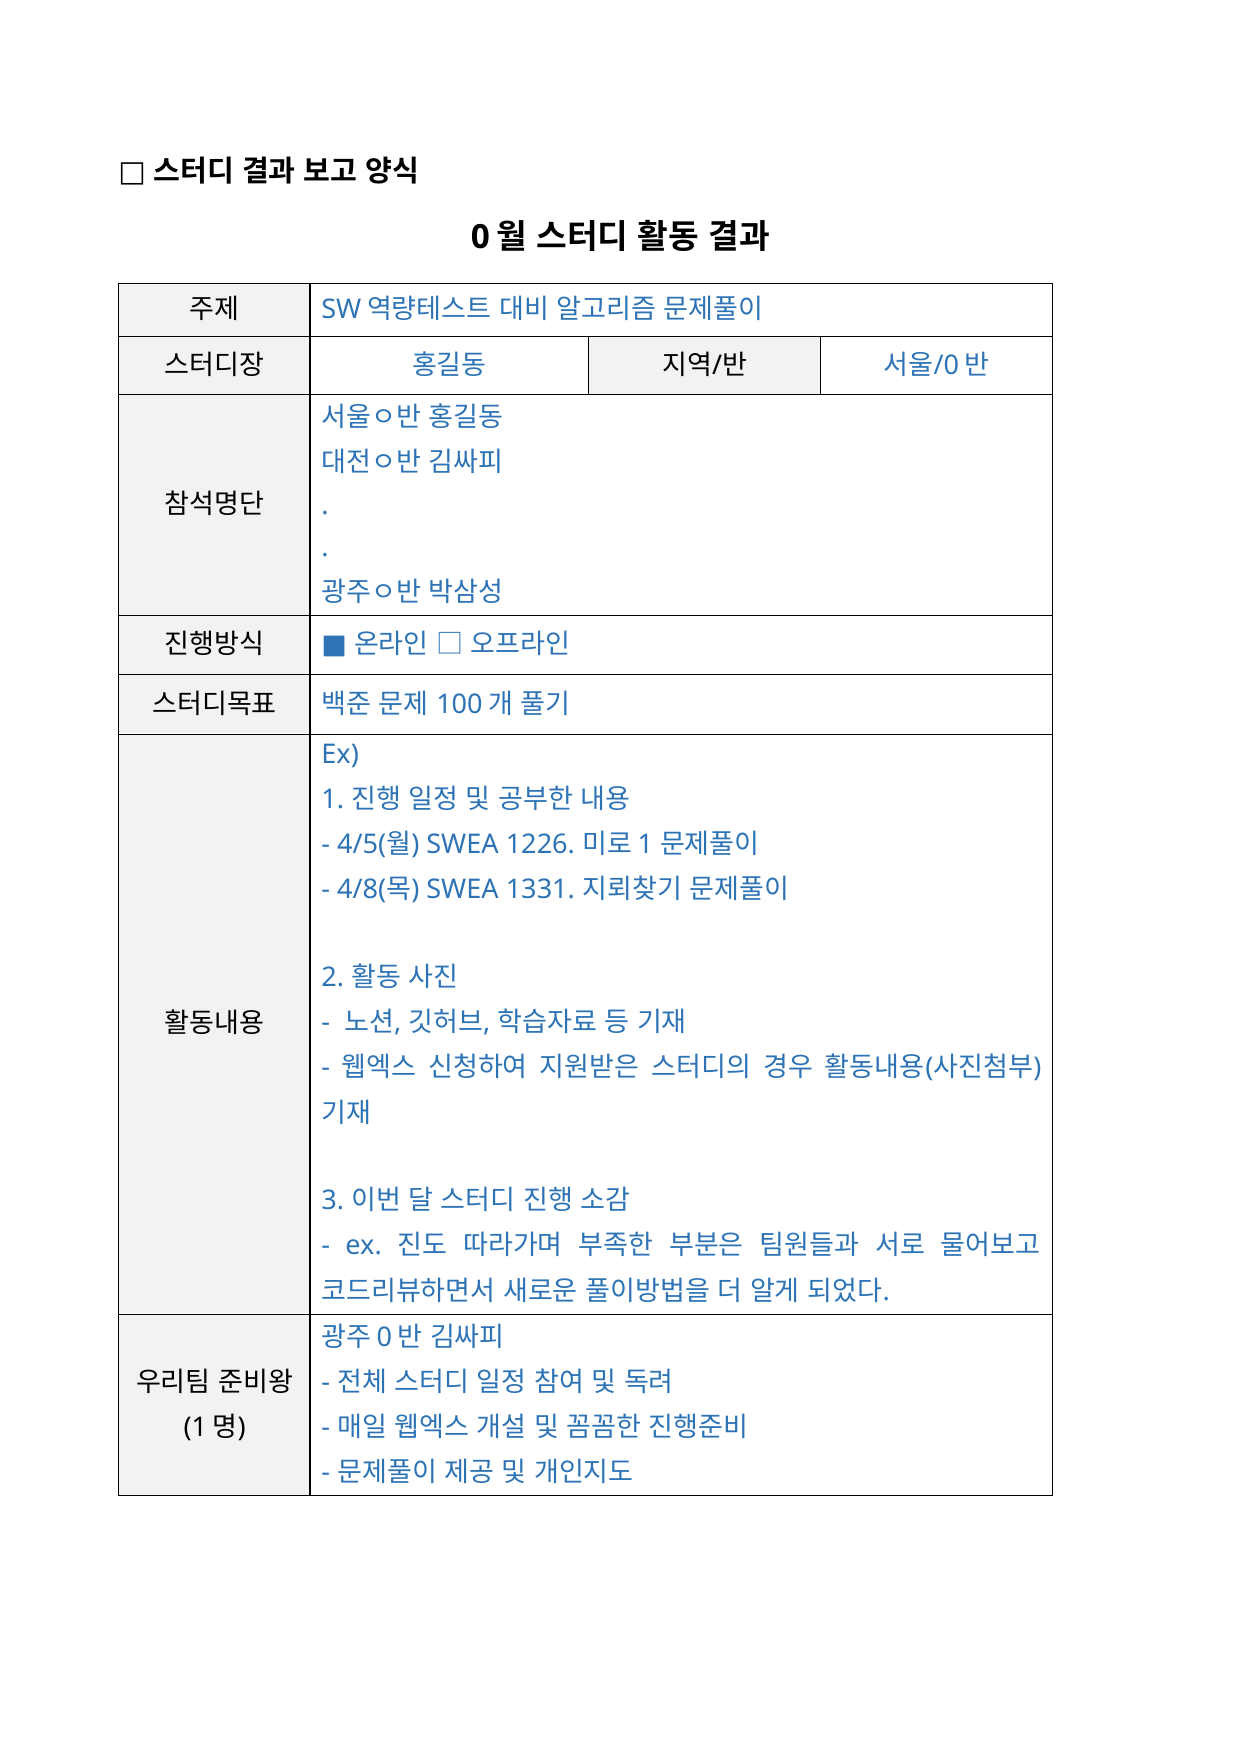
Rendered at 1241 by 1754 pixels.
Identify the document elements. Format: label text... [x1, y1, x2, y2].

text □ 스터디 결과 보고 양식 [118, 148, 1122, 190]
table_cell 우리팀 준비왕(1명) [119, 1315, 309, 1495]
table_cell 스터디목표 [119, 675, 309, 733]
table_header 주제 [119, 284, 309, 336]
table_cell 광주0반 김싸피 - 전체 스터디 일정 참여 및 독려 - 매일 웹엑스 개설 및 꼼꼼한 진행준비 - 문제풀이 제공 및 개인지도 [311, 1315, 1052, 1495]
table_cell ■ 온라인 □ 오프라인 [311, 616, 1052, 674]
table_cell 참석명단 [119, 395, 309, 615]
table_cell 서울ㅇ반 홍길동 대전ㅇ반 김싸피 . . 광주ㅇ반 박삼성 [311, 395, 1052, 615]
table_header SW역량테스트 대비 알고리즘 문제풀이 [311, 284, 1052, 336]
table_cell 스터디장 [119, 337, 309, 394]
table_cell 진행방식 [119, 616, 309, 674]
table_cell 활동내용 [119, 735, 309, 1313]
table_cell Ex) 1. 진행 일정 및 공부한 내용 - 4/5(월) SWEA 1226. 미로1 문제풀이 - 4/8(목) SWEA 1331. 지뢰찾기 문제풀이 2. 활동 사진 - 노션, 깃허브, 학습자료 등 기재 - 웹엑스 신청하여 지원받은 스터디의 경우 활동내용(사진첨부) 기재 3. 이번 달 스터디 진행 소감 - ex. 진도 따라가며 부족한 부분은 팀원들과 서로 물어보고 코드리뷰하면서 새로운 풀이방법을 더 알게 되었다. [311, 735, 1052, 1313]
table_cell 지역/반 [589, 337, 820, 394]
table_cell 백준 문제 100개 풀기 [311, 675, 1052, 733]
table_cell 서울/0반 [821, 337, 1052, 394]
table_cell 홍길동 [311, 337, 588, 394]
text 0월 스터디 활동 결과 [118, 210, 1122, 258]
